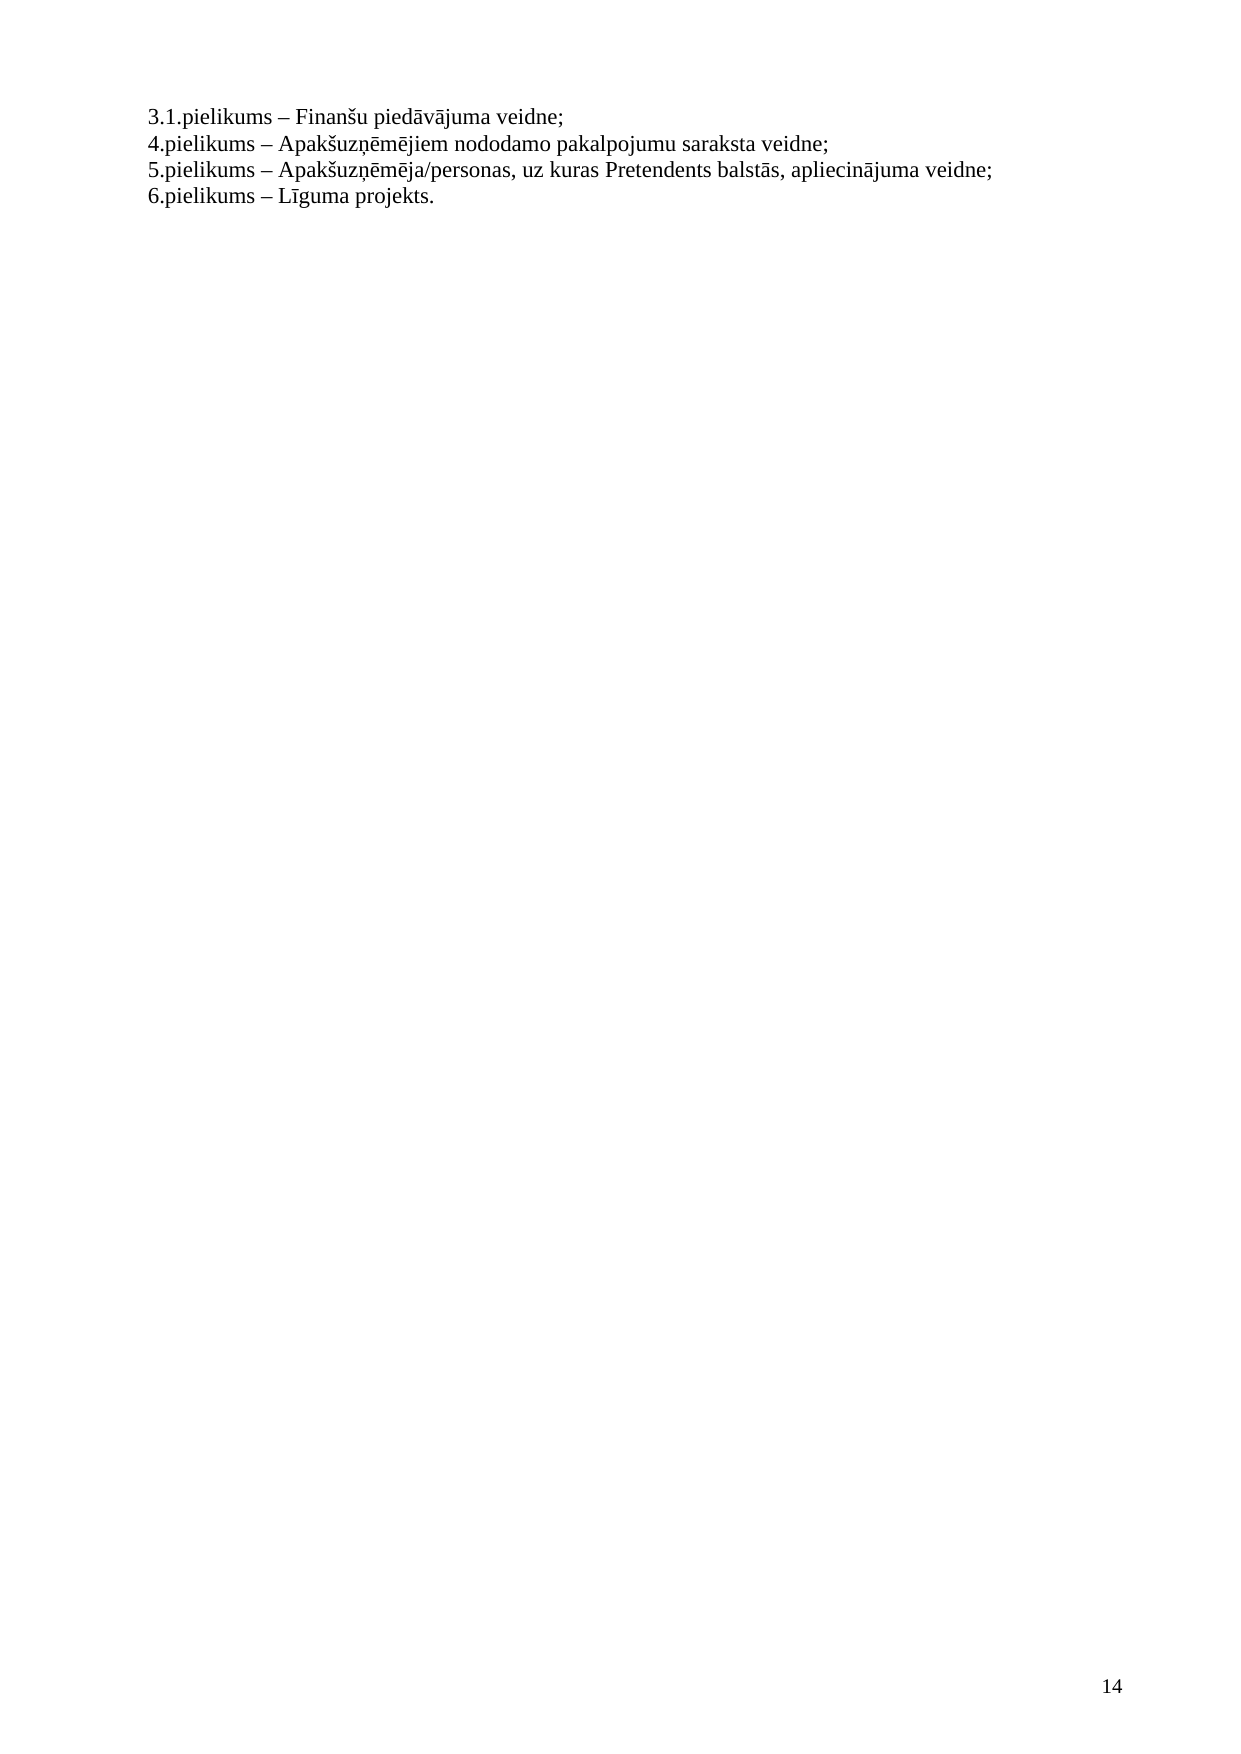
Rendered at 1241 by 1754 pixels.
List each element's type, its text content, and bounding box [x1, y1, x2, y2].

text 3.1.pielikums – Finanšu piedāvājuma veidne; [148, 103, 1122, 130]
text 5.pielikums – Apakšuzņēmēja/personas, uz kuras Pretendents balstās, apliecinājuma veidne; [148, 156, 1122, 182]
text 4.pielikums – Apakšuzņēmējiem nododamo pakalpojumu saraksta veidne; [148, 130, 1122, 156]
text 6.pielikums – Līguma projekts. [148, 182, 1122, 209]
